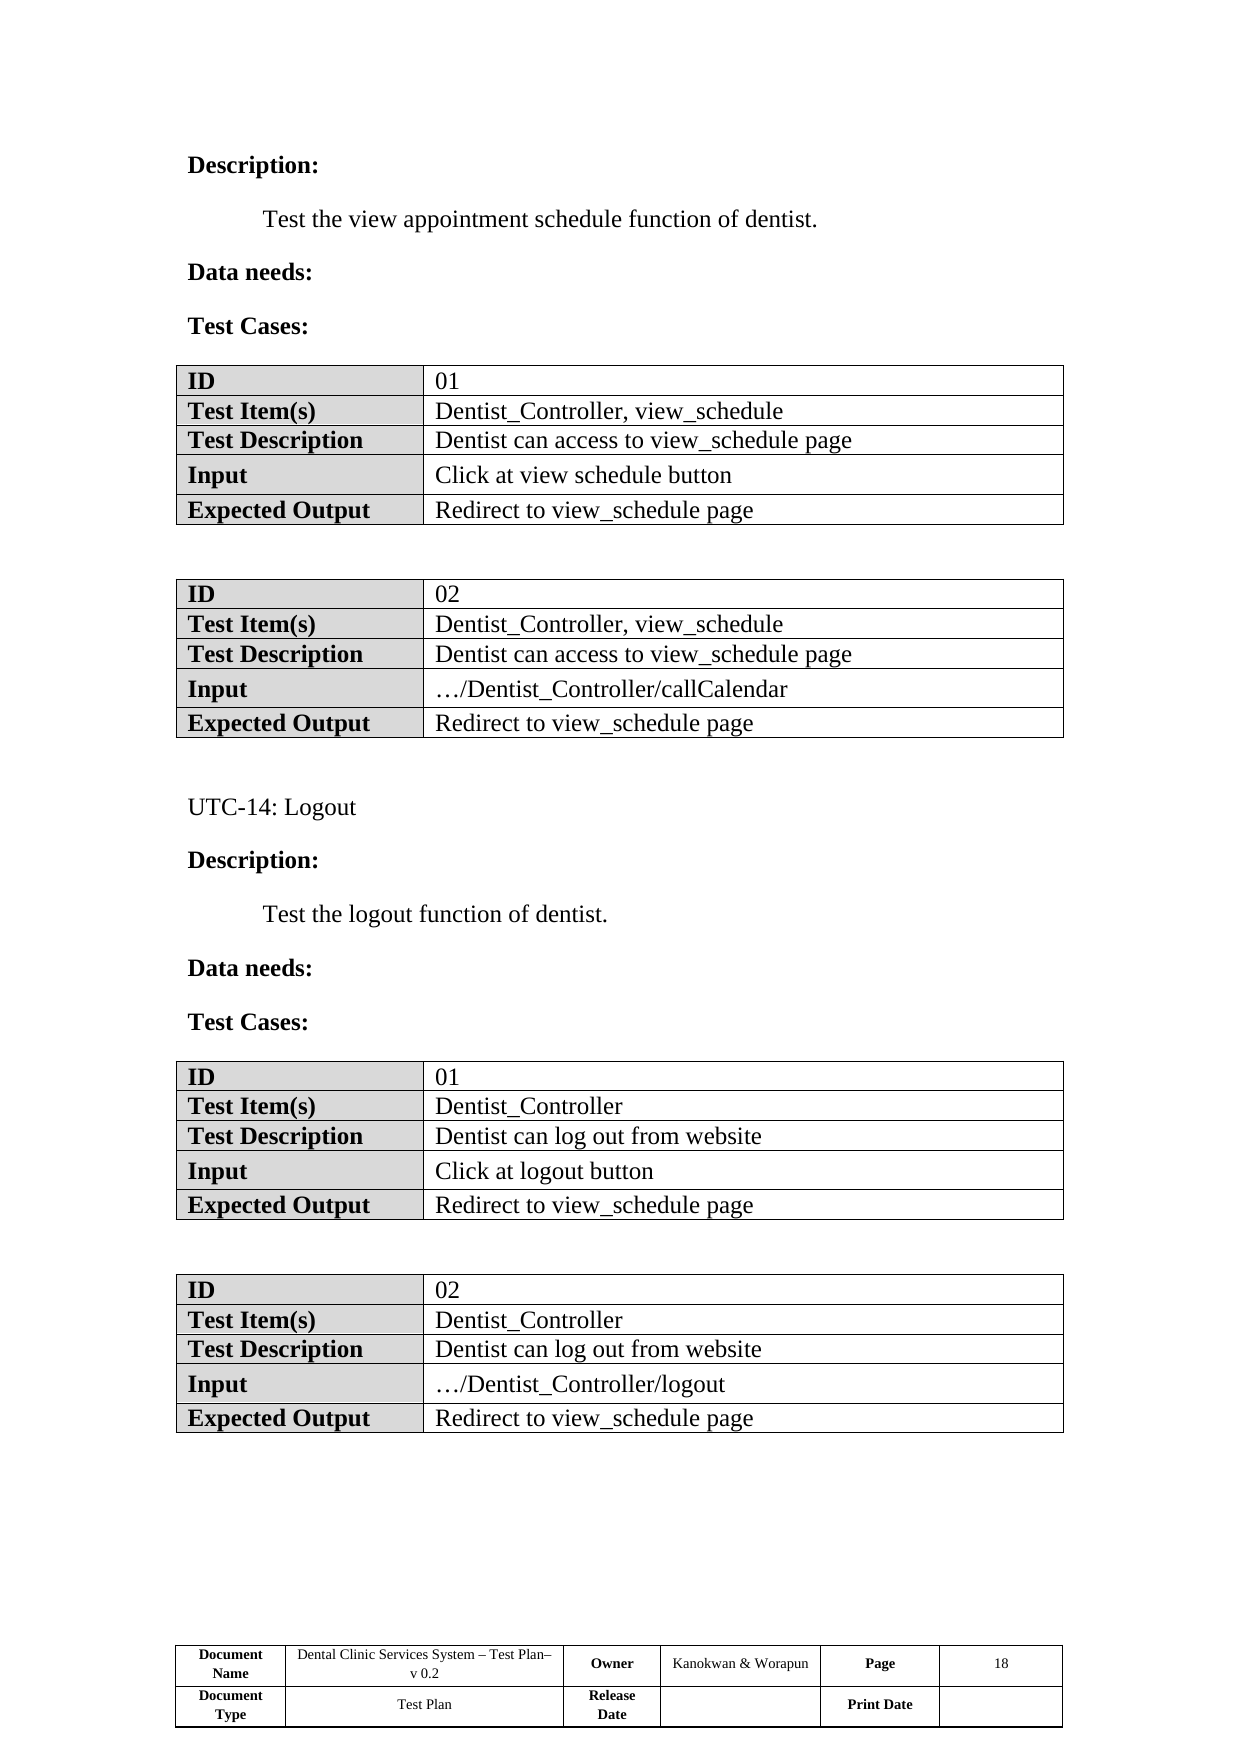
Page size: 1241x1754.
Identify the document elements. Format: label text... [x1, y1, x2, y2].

table_cell Click at logout button [424, 1151, 1063, 1189]
table_header 02 [424, 1275, 1063, 1304]
table_header 01 [424, 1062, 1063, 1090]
table_cell Expected Output [177, 708, 423, 737]
text Data needs: [187, 257, 1053, 286]
text Data needs: [187, 953, 1053, 982]
text UTC-14: Logout [187, 792, 1053, 821]
table_cell Expected Output [177, 1190, 423, 1219]
table_header 02 [424, 580, 1063, 608]
table_cell Dentist_Controller [424, 1305, 1063, 1333]
text Test the logout function of dentist. [187, 899, 1053, 928]
table_cell Input [177, 455, 423, 494]
table_cell Test Description [177, 426, 423, 454]
table_header ID [177, 580, 423, 608]
table_cell …/Dentist_Controller/logout [424, 1364, 1063, 1402]
table_header ID [177, 1062, 423, 1090]
text Description: [187, 150, 1053, 179]
table_cell Redirect to view_schedule page [424, 1190, 1063, 1219]
table_cell Input [177, 669, 423, 707]
table_header ID [177, 1275, 423, 1304]
table_cell Dentist can log out from website [424, 1121, 1063, 1150]
text Description: [187, 846, 1053, 874]
text Test Cases: [187, 1007, 1053, 1036]
table_cell Test Item(s) [177, 396, 423, 424]
table_cell Test Item(s) [177, 609, 423, 638]
table_cell Dentist can access to view_schedule page [424, 639, 1063, 668]
text Test the view appointment schedule function of dentist. [187, 204, 1053, 232]
table_cell Expected Output [177, 495, 423, 524]
table_cell Dentist_Controller [424, 1091, 1063, 1120]
table_cell Test Description [177, 1121, 423, 1150]
table_cell Input [177, 1151, 423, 1189]
table_cell Dentist can access to view_schedule page [424, 426, 1063, 454]
table_cell Dentist_Controller, view_schedule [424, 609, 1063, 638]
table_cell Dentist_Controller, view_schedule [424, 396, 1063, 424]
table_cell Test Description [177, 639, 423, 668]
table_cell Expected Output [177, 1404, 423, 1432]
table_cell Test Item(s) [177, 1091, 423, 1120]
table_header 01 [424, 366, 1063, 395]
table_cell Test Description [177, 1335, 423, 1363]
table_cell Redirect to view_schedule page [424, 1404, 1063, 1432]
table_cell Dentist can log out from website [424, 1335, 1063, 1363]
table_cell Redirect to view_schedule page [424, 708, 1063, 737]
table_cell Click at view schedule button [424, 455, 1063, 494]
table_cell …/Dentist_Controller/callCalendar [424, 669, 1063, 707]
table_header ID [177, 366, 423, 395]
table_cell Input [177, 1364, 423, 1402]
text Test Cases: [187, 311, 1053, 340]
table_cell Test Item(s) [177, 1305, 423, 1333]
table_cell Redirect to view_schedule page [424, 495, 1063, 524]
